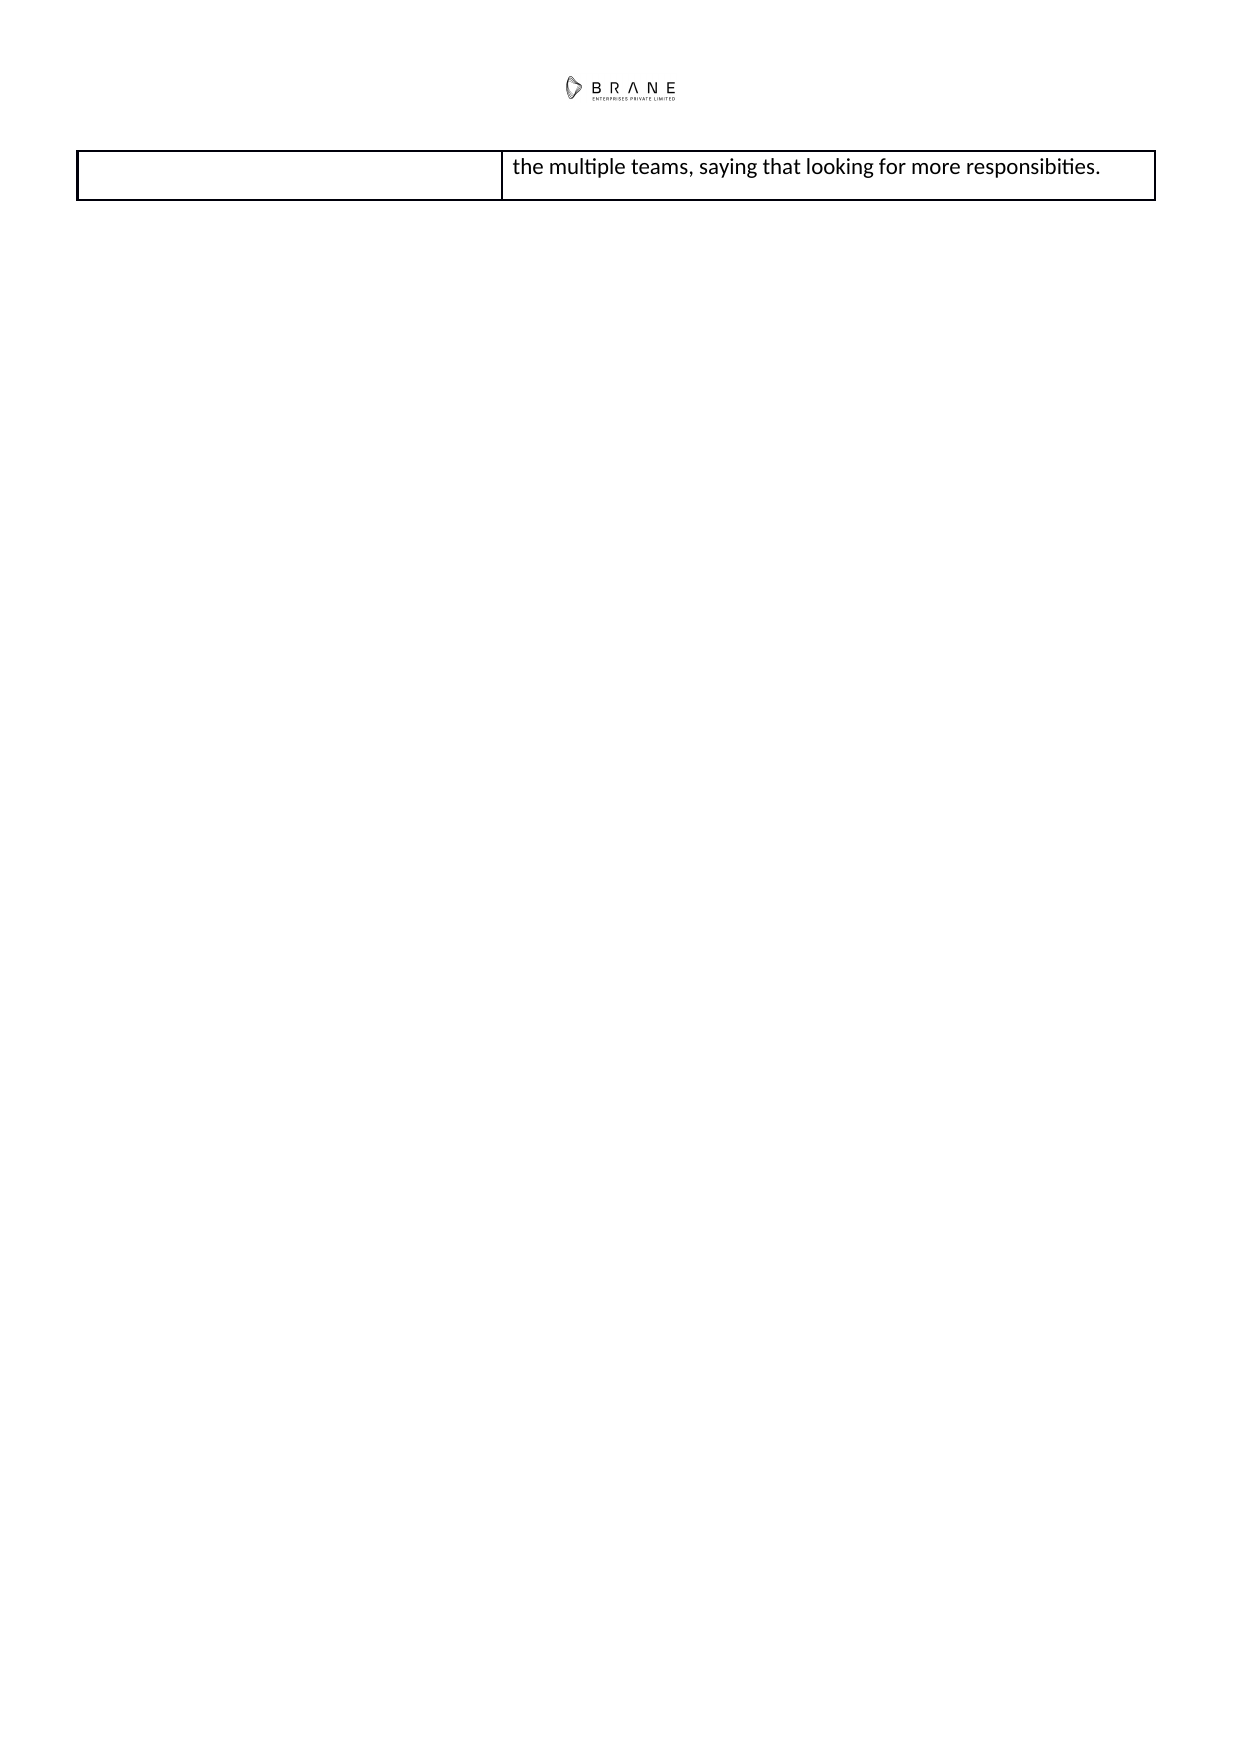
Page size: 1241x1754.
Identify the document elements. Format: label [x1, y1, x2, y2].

table_cell [503, 152, 1154, 199]
picture [563, 73, 677, 103]
table_cell [79, 152, 501, 199]
